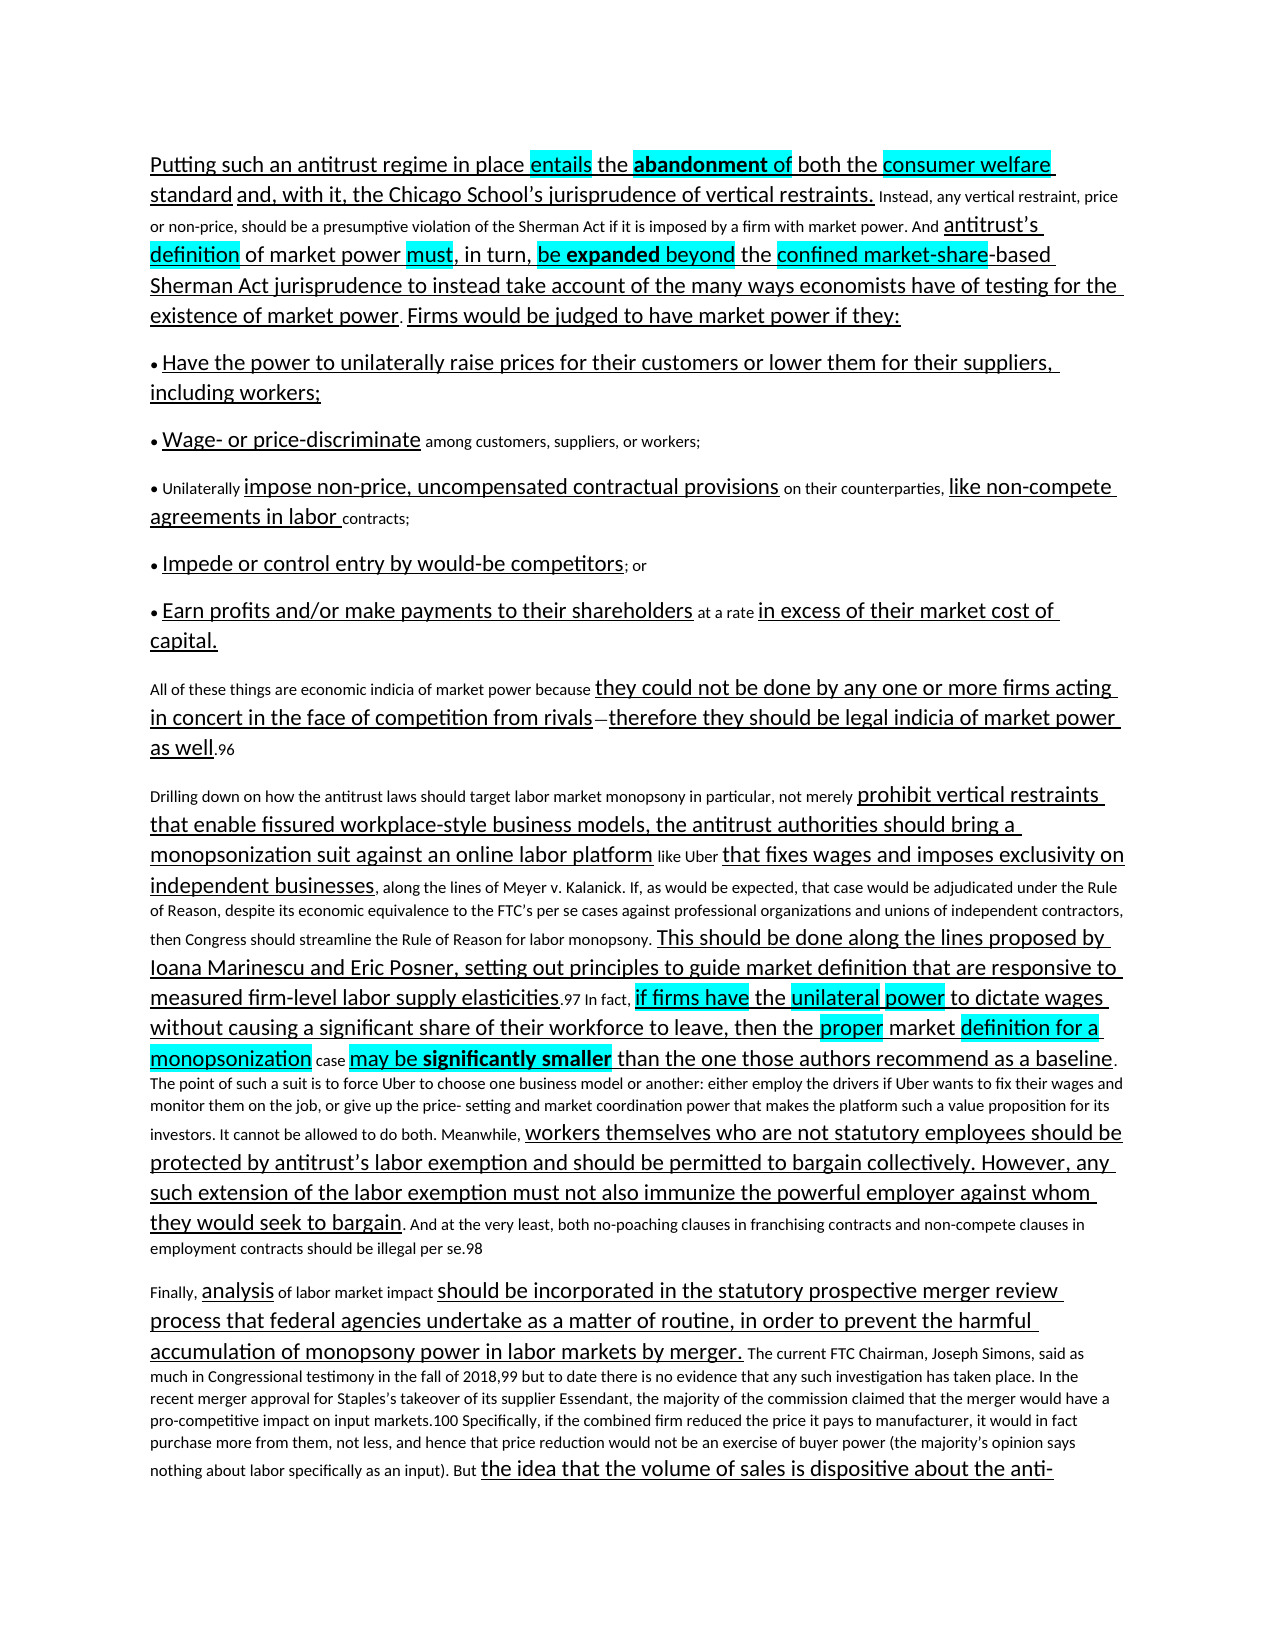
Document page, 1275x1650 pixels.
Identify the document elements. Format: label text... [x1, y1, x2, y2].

text Drilling down on how the antitrust laws should target labor market monopsony in particular, not merely prohibit vertical restraints that enable fissured workplace-style business models, the antitrust authorities should bring a monopsonization suit against an online labor platform like Uber that fixes wages and imposes exclusivity on independent businesses, along the lines of Meyer v. Kalanick. If, as would be expected, that case would be adjudicated under the Rule of Reason, despite its economic equivalence to the FTC’s per se cases against professional organizations and unions of independent contractors, then Congress should streamline the Rule of Reason for labor monopsony. This should be done along the lines proposed by Ioana Marinescu and Eric Posner, setting out principles to guide market definition that are responsive to measured firm-level labor supply elasticities.97 In fact, if firms have the unilateral power to dictate wages without causing a significant share of their workforce to leave, then the proper market definition for a monopsonization case may be significantly smaller than the one those authors recommend as a baseline. The point of such a suit is to force Uber to choose one business model or another: either employ the drivers if Uber wants to fix their wages and monitor them on the job, or give up the price- setting and market coordination power that makes the platform such a value proposition for its investors. It cannot be allowed to do both. Meanwhile, workers themselves who are not statutory employees should be protected by antitrust’s labor exemption and should be permitted to bargain collectively. However, any such extension of the labor exemption must not also immunize the powerful employer against whom they would seek to bargain. And at the very least, both no-poaching clauses in franchising contracts and non-compete clauses in employment contracts should be illegal per se.98 [150, 780, 1125, 1258]
text • Impede or control entry by would-be competitors; or [150, 549, 1125, 577]
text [150, 1276, 1125, 1483]
text • Earn profits and/or make payments to their shareholders at a rate in excess of their market cost of capital. [150, 596, 1125, 654]
text • Wage- or price-discriminate among customers, suppliers, or workers; [150, 425, 1125, 453]
text All of these things are economic indicia of market power because they could not be done by any one or more firms acting in concert in the face of competition from rivals—therefore they should be legal indicia of market power as well.96 [150, 673, 1125, 761]
text • Have the power to unilaterally raise prices for their customers or lower them for their suppliers, including workers; [150, 348, 1125, 406]
text • Unilaterally impose non-price, uncompensated contractual provisions on their counterparties, like non-compete agreements in labor contracts; [150, 472, 1125, 530]
text Putting such an antitrust regime in place entails the abandonment of both the consumer welfare standard and, with it, the Chicago School’s jurisprudence of vertical restraints. Instead, any vertical restraint, price or non-price, should be a presumptive violation of the Sherman Act if it is imposed by a firm with market power. And antitrust’s definition of market power must, in turn, be expanded beyond the confined market-share-based Sherman Act jurisprudence to instead take account of the many ways economists have of testing for the existence of market power. Firms would be judged to have market power if they: [150, 150, 1125, 329]
